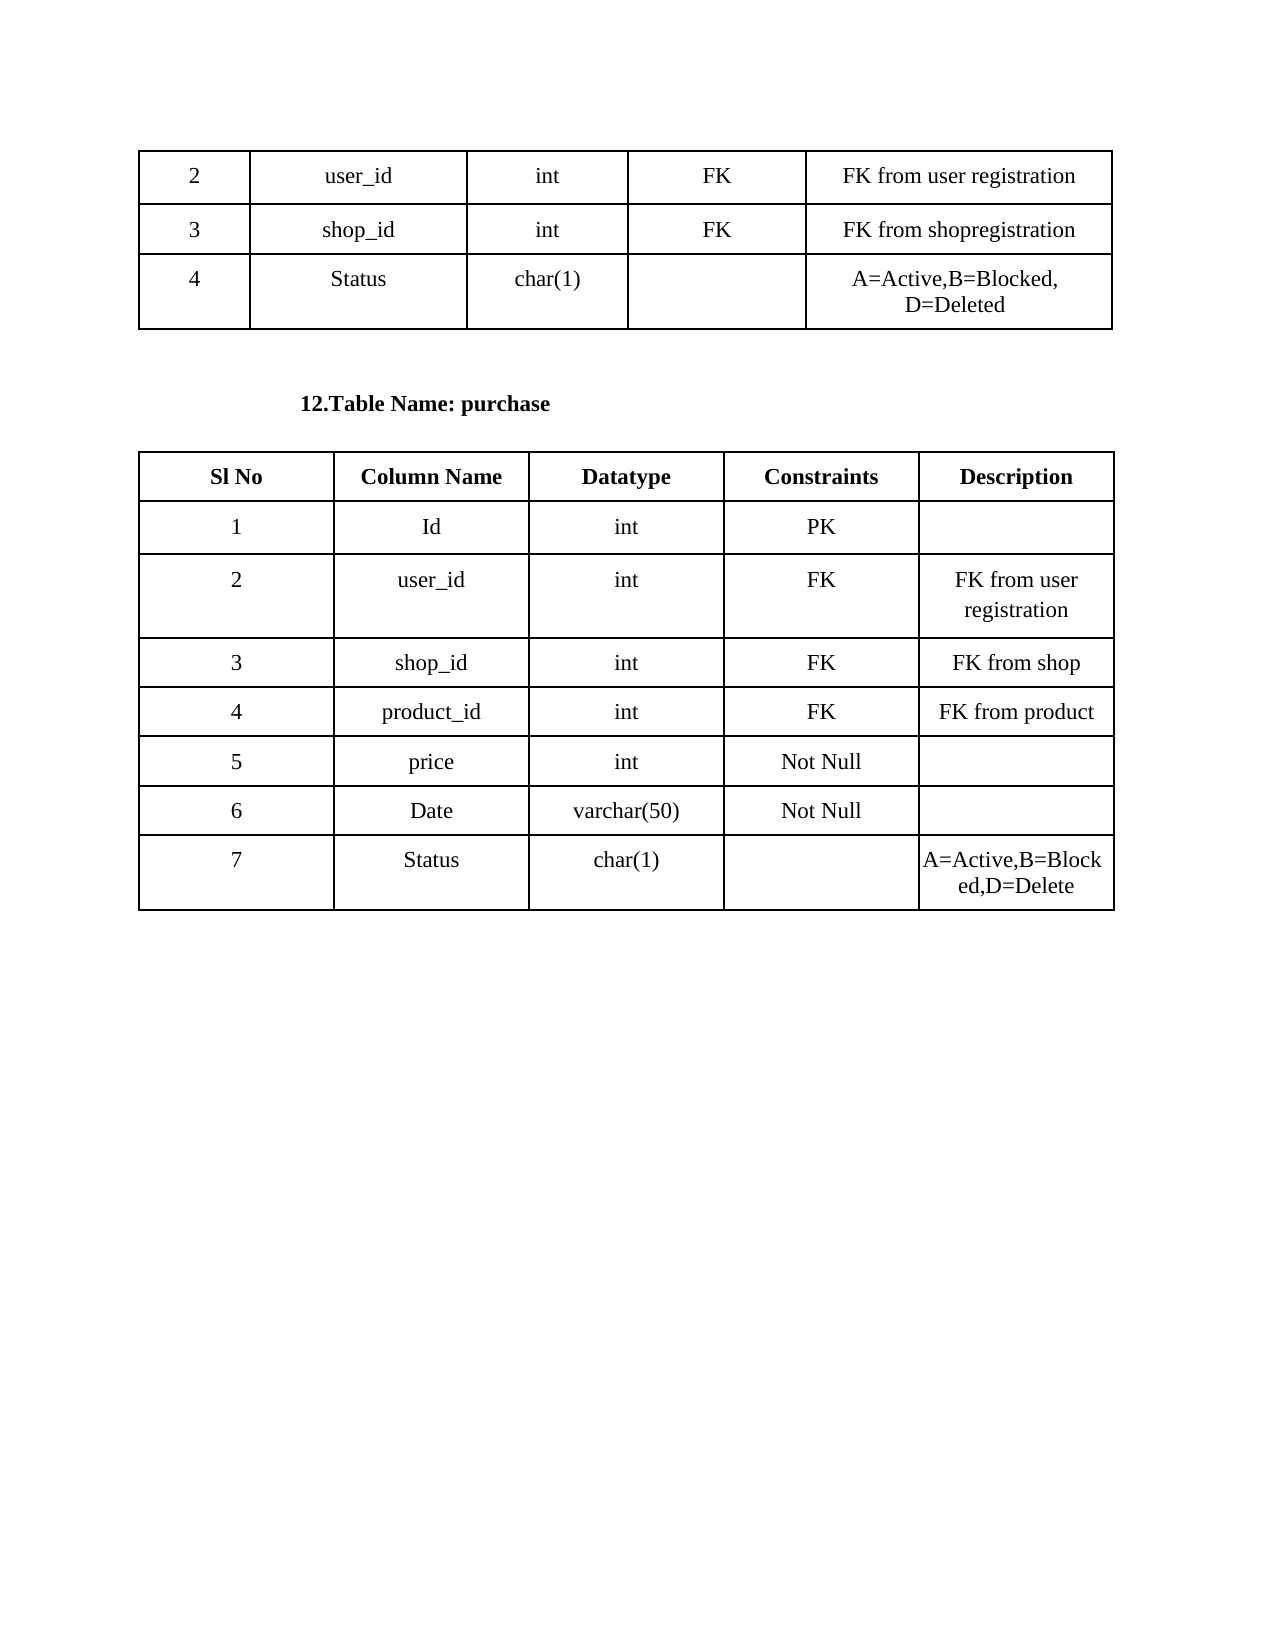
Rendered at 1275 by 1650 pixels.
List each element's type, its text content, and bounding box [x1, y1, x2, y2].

table_cell int [468, 152, 627, 203]
table_cell 1 [140, 502, 333, 553]
table_cell int [530, 555, 723, 637]
table_cell [725, 836, 918, 909]
table_cell FK from shop [920, 639, 1113, 686]
table_cell 2 [140, 555, 333, 637]
table_cell FK from user registration [920, 555, 1113, 637]
table_cell A=Active,B=Blocked, D=Deleted [807, 255, 1111, 328]
table_cell Not Null [725, 787, 918, 834]
table_cell FK [725, 639, 918, 686]
table_cell FK from user registration [807, 152, 1111, 203]
table_cell shop_id [251, 205, 466, 252]
table_cell Status [251, 255, 466, 328]
table_cell 6 [140, 787, 333, 834]
table_cell FK from product [920, 688, 1113, 735]
table_cell FK [725, 688, 918, 735]
table_cell FK [725, 555, 918, 637]
table_cell char(1) [530, 836, 723, 909]
table_cell 3 [140, 639, 333, 686]
table_cell 4 [140, 255, 249, 328]
table_cell Status [335, 836, 528, 909]
table_cell 3 [140, 205, 249, 252]
table_cell Date [335, 787, 528, 834]
table_header Column Name [335, 453, 528, 500]
table_cell [920, 787, 1113, 834]
table_cell int [530, 502, 723, 553]
table_cell [920, 737, 1113, 784]
table_cell FK [629, 205, 805, 252]
table_cell A=Active,B=Blocked,D=Delete [920, 836, 1113, 909]
table_cell Id [335, 502, 528, 553]
table_cell [629, 255, 805, 328]
table_header Sl No [140, 453, 333, 500]
table_cell 2 [140, 152, 249, 203]
table_cell price [335, 737, 528, 784]
table_cell int [468, 205, 627, 252]
table_cell 4 [140, 688, 333, 735]
table_cell 5 [140, 737, 333, 784]
table_cell [920, 502, 1113, 553]
table_cell user_id [335, 555, 528, 637]
table_cell 7 [140, 836, 333, 909]
table_cell int [530, 737, 723, 784]
table_header Description [920, 453, 1113, 500]
table_cell product_id [335, 688, 528, 735]
table_header Datatype [530, 453, 723, 500]
table_cell int [530, 688, 723, 735]
table_cell PK [725, 502, 918, 553]
table_cell shop_id [335, 639, 528, 686]
text 12.Table Name: purchase [225, 391, 1125, 417]
table_cell user_id [251, 152, 466, 203]
table_cell char(1) [468, 255, 627, 328]
table_cell Not Null [725, 737, 918, 784]
table_header Constraints [725, 453, 918, 500]
table_cell int [530, 639, 723, 686]
table_cell varchar(50) [530, 787, 723, 834]
table_cell FK from shopregistration [807, 205, 1111, 252]
table_cell FK [629, 152, 805, 203]
